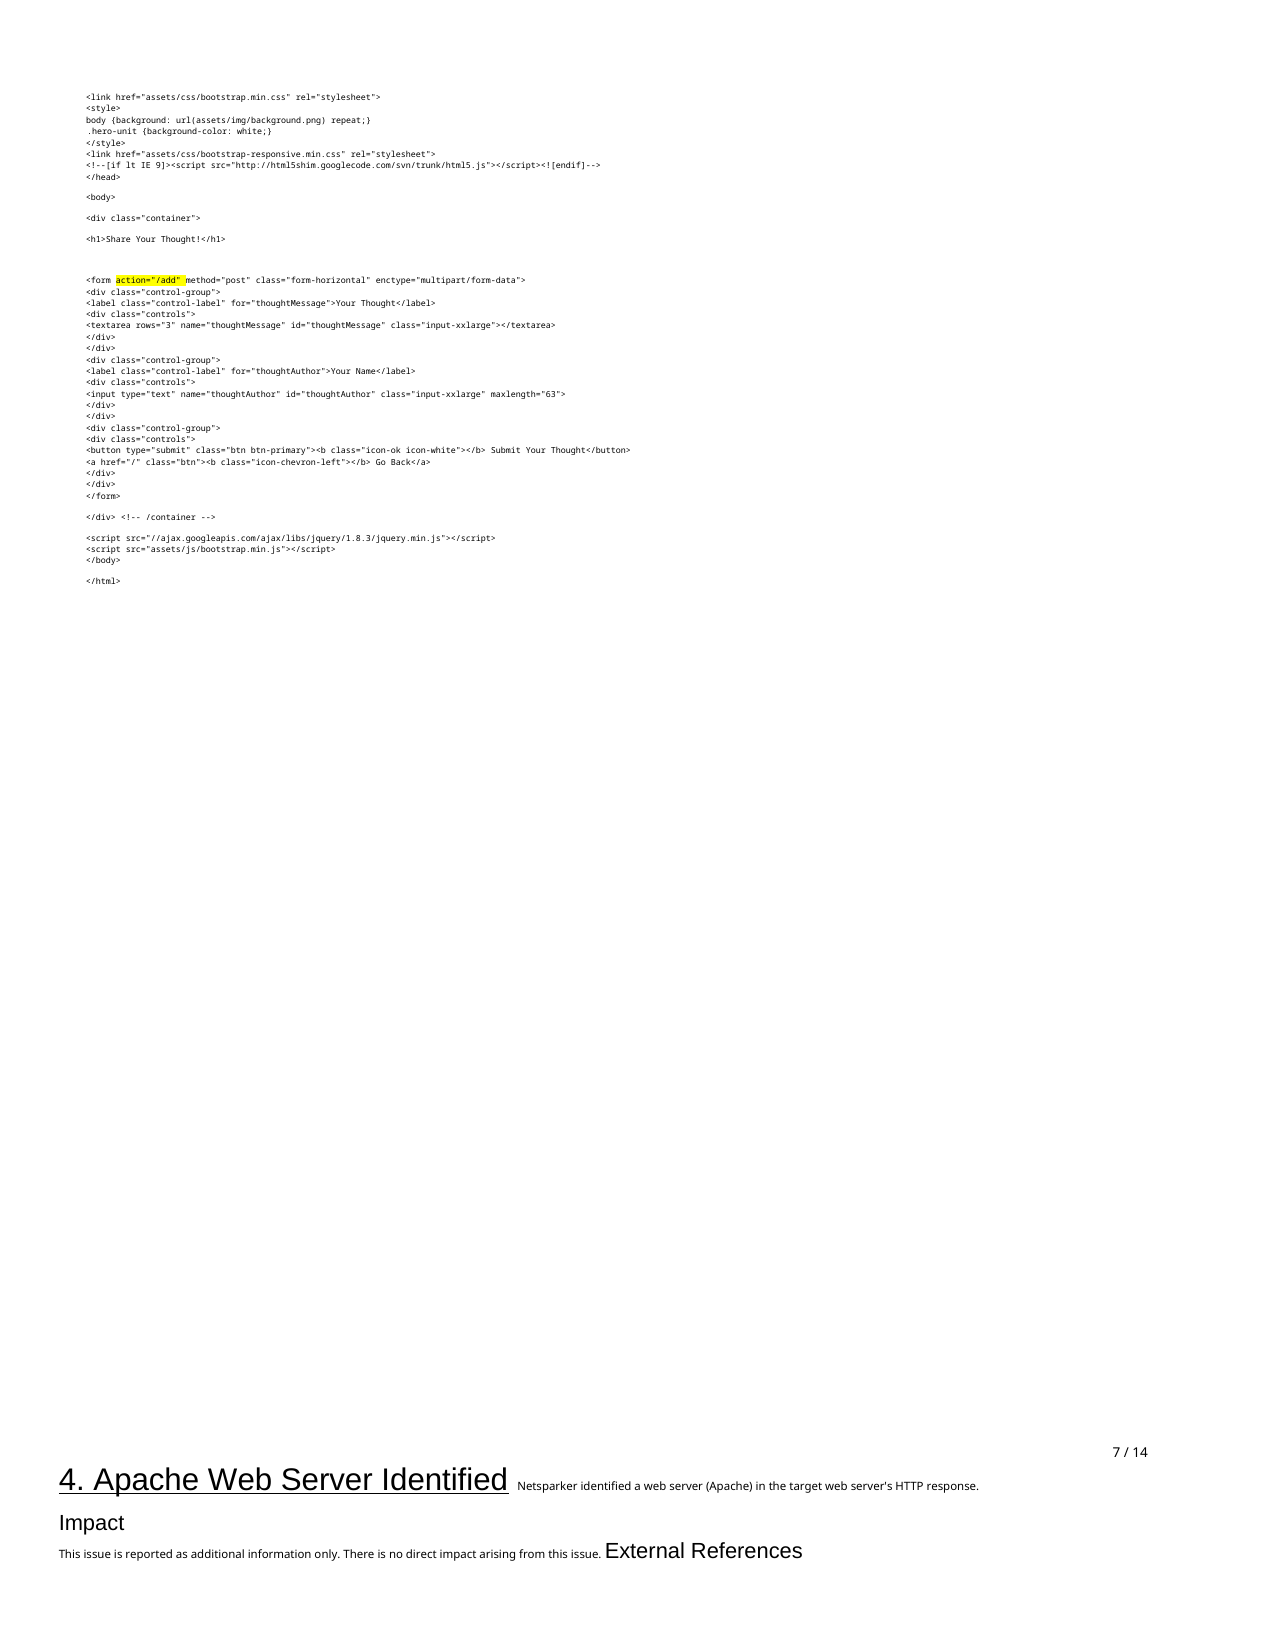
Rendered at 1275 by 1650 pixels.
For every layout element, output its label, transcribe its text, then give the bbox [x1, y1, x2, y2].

text 7 / 14 [58, 1443, 1148, 1461]
text This issue is reported as additional information only. There is no direct impact arising from this issue. External References [58, 1538, 1222, 1563]
text Impact [58, 1514, 1222, 1535]
text 4. Apache Web Server Identified Netsparker identified a web server (Apache) in the target web server's HTTP response. [58, 1461, 1222, 1497]
